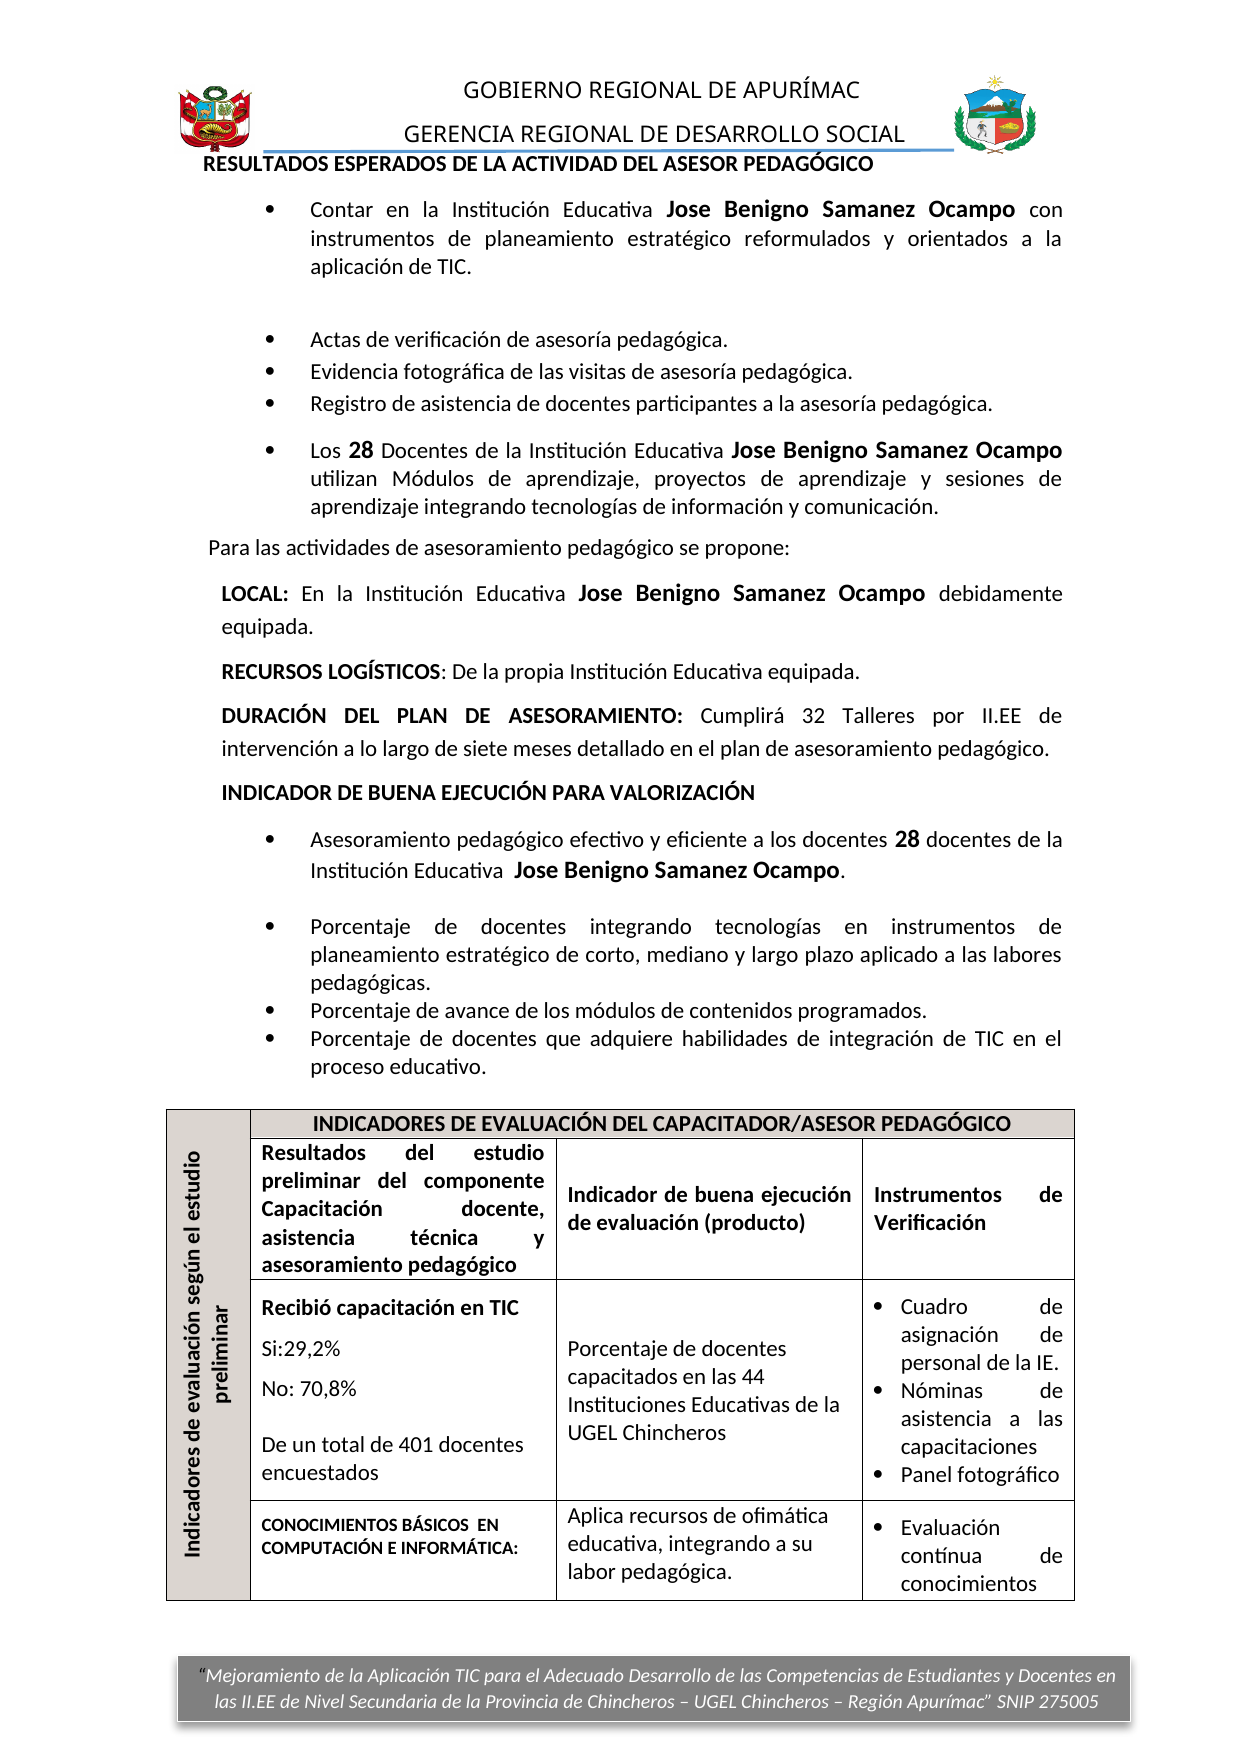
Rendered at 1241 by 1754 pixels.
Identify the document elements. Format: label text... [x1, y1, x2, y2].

table_cell Cuadro de asignación de personal de la IE. Nóminas de asistencia a las capacitaciones Panel fotográfico [863, 1280, 1074, 1500]
table_header INDICADORES DE EVALUACIÓN DEL CAPACITADOR/ASESOR PEDAGÓGICO [251, 1110, 1074, 1137]
table_cell Aplica recursos de ofimática educativa, integrando a su labor pedagógica. [557, 1501, 862, 1600]
list Porcentaje de avance de los módulos de contenidos programados. [266, 996, 1063, 1024]
list Los 28 Docentes de la Institución Educativa Jose Benigno Samanez Ocampo utilizan Módulos de aprendizaje, proyectos de aprendizaje y sesiones de aprendizaje integrando tecnologías de información y comunicación. [266, 434, 1063, 520]
picture [174, 84, 255, 154]
table_cell Porcentaje de docentes capacitados en las 44 Instituciones Educativas de la UGEL Chincheros [557, 1280, 862, 1500]
table_cell Resultados del estudio preliminar del componente Capacitación docente, asistencia técnica y asesoramiento pedagógico [251, 1139, 556, 1279]
picture [954, 74, 1036, 149]
text LOCAL: En la Institución Educativa Jose Benigno Samanez Ocampo debidamente equipada. [221, 578, 1063, 640]
text DURACIÓN DEL PLAN DE ASESORAMIENTO: Cumplirá 32 Talleres por II.EE de intervención a lo largo de siete meses detallado en el plan de asesoramiento pedagógico. [221, 702, 1063, 762]
list Porcentaje de docentes integrando tecnologías en instrumentos de planeamiento estratégico de corto, mediano y largo plazo aplicado a las labores pedagógicas. [266, 912, 1063, 996]
list Porcentaje de docentes que adquiere habilidades de integración de TIC en el proceso educativo. [266, 1024, 1063, 1080]
text RESULTADOS ESPERADOS DE LA ACTIVIDAD DEL ASESOR PEDAGÓGICO [177, 149, 1063, 177]
list Contar en la Institución Educativa Jose Benigno Samanez Ocampo con instrumentos de planeamiento estratégico reformulados y orientados a la aplicación de TIC. [266, 193, 1063, 280]
text INDICADOR DE BUENA EJECUCIÓN PARA VALORIZACIÓN [221, 778, 1063, 807]
text Para las actividades de asesoramiento pedagógico se propone: [177, 533, 1063, 561]
table_cell Recibió capacitación en TIC Si:29,2% No: 70,8% De un total de 401 docentes encuestados [251, 1280, 556, 1500]
list Asesoramiento pedagógico efectivo y eficiente a los docentes 28 docentes de la Institución Educativa Jose Benigno Samanez Ocampo. [266, 823, 1063, 884]
text RECURSOS LOGÍSTICOS: De la propia Institución Educativa equipada. [221, 657, 1063, 685]
table_cell Instrumentos de Verificación [863, 1139, 1074, 1279]
table_cell Indicador de buena ejecución de evaluación (producto) [557, 1139, 862, 1279]
table_header Indicadores de evaluación según el estudio preliminar [167, 1110, 250, 1600]
list Registro de asistencia de docentes participantes a la asesoría pedagógica. [266, 389, 1063, 417]
list Actas de verificación de asesoría pedagógica. [266, 325, 1063, 353]
list Evidencia fotográfica de las visitas de asesoría pedagógica. [266, 357, 1063, 385]
